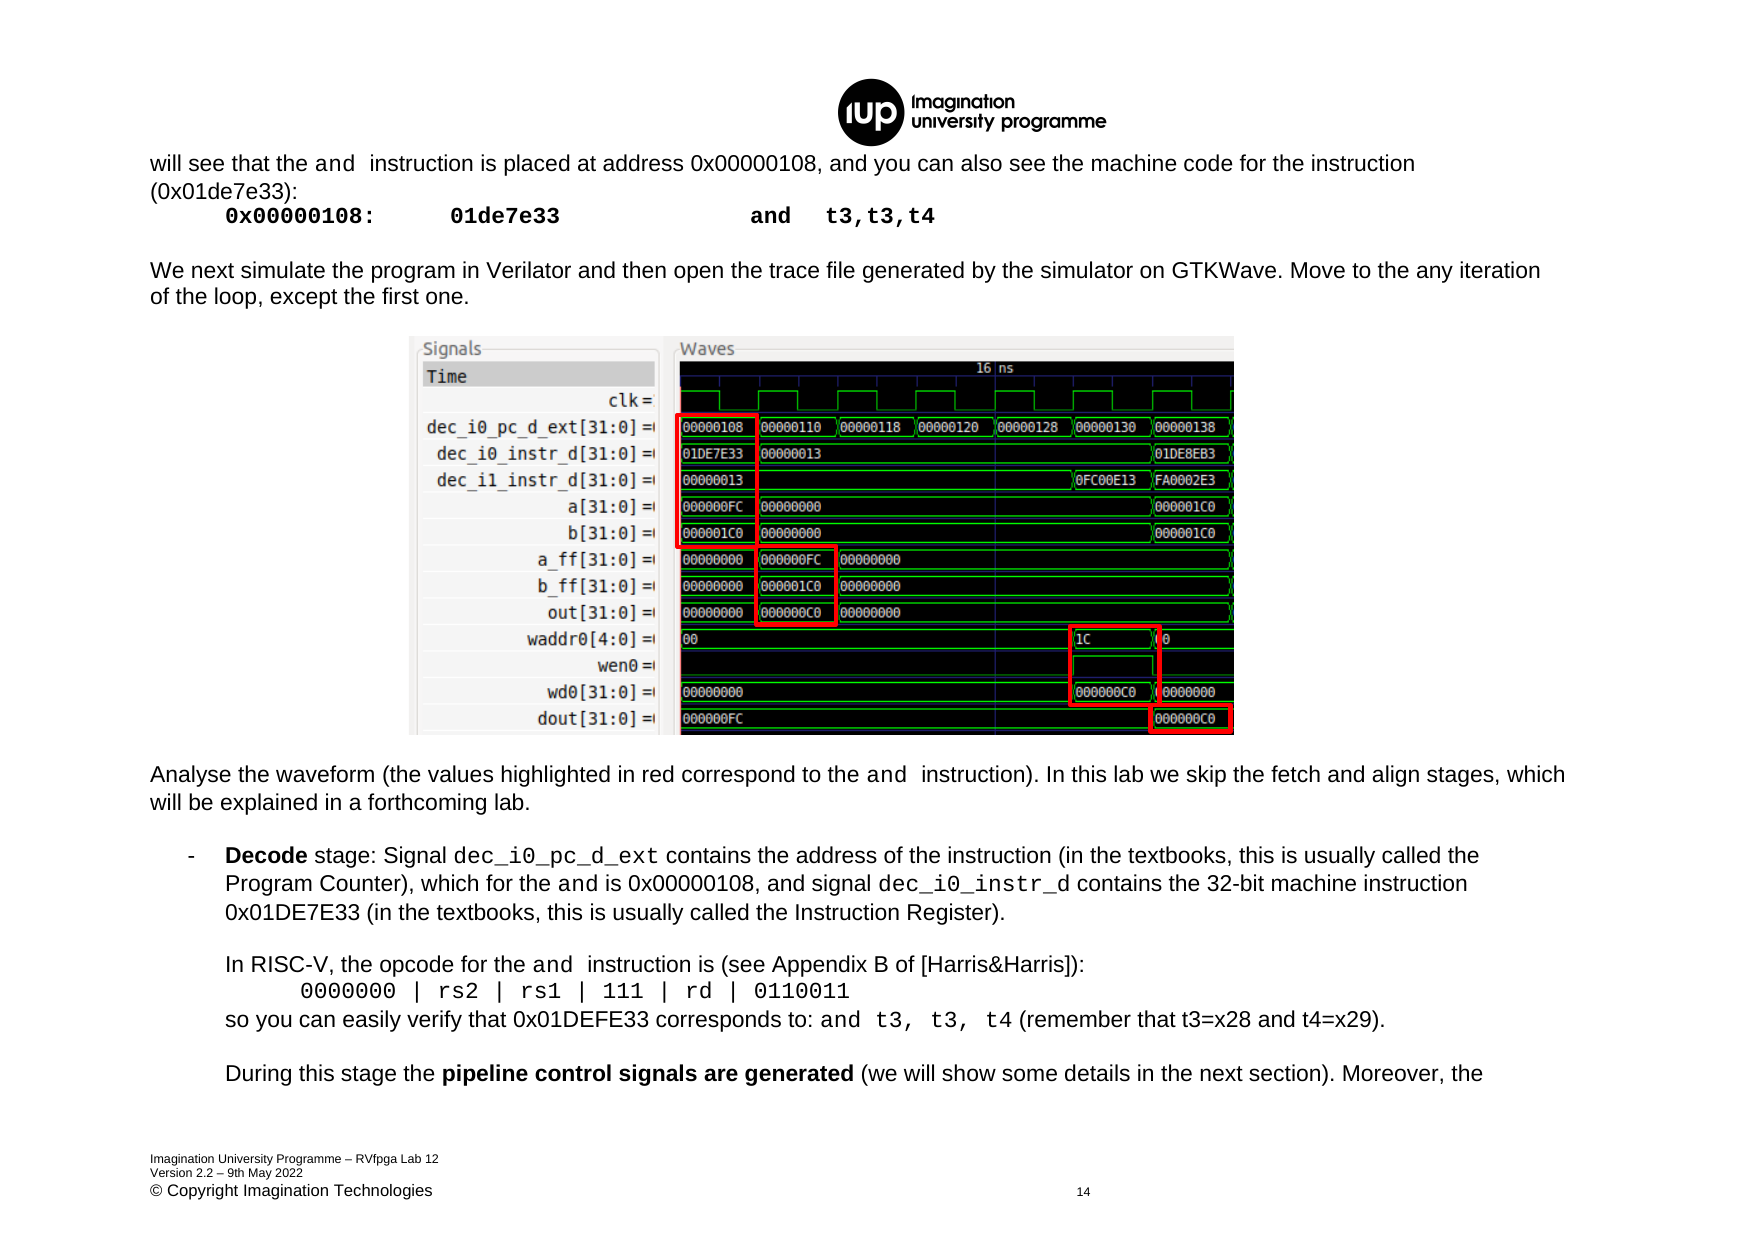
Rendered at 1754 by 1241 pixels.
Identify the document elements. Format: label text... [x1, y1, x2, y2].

list so you can easily verify that 0x01DEFE33 corresponds to: and t3, t3, t4 (remember that t3=x28 and t4=x29). [225, 1006, 1566, 1034]
text We next simulate the program in Verilator and then open the trace file generated by the simulator on GTKWave. Move to the any iteration of the loop, except the first one. [150, 257, 1566, 310]
list Decode stage: Signal dec_i0_pc_d_ext contains the address of the instruction (in the textbooks, this is usually called the Program Counter), which for the and is 0x00000108, and signal dec_i0_instr_d contains the 32-bit machine instruction 0x01DE7E33 (in the textbooks, this is usually called the Instruction Register). [187, 842, 1566, 925]
text 0x00000108: 01de7e33 and t3,t3,t4 [150, 205, 1566, 231]
list 0000000 | rs2 | rs1 | 111 | rd | 0110011 [225, 980, 1566, 1006]
text Analyse the waveform (the values highlighted in red correspond to the and instruction). In this lab we skip the fetch and align stages, which will be explained in a forthcoming lab. [150, 761, 1566, 816]
picture [408, 336, 1234, 735]
list In RISC-V, the opcode for the and instruction is (see Appendix B of [Harris&Harris]): [225, 951, 1566, 980]
picture [837, 77, 1108, 148]
